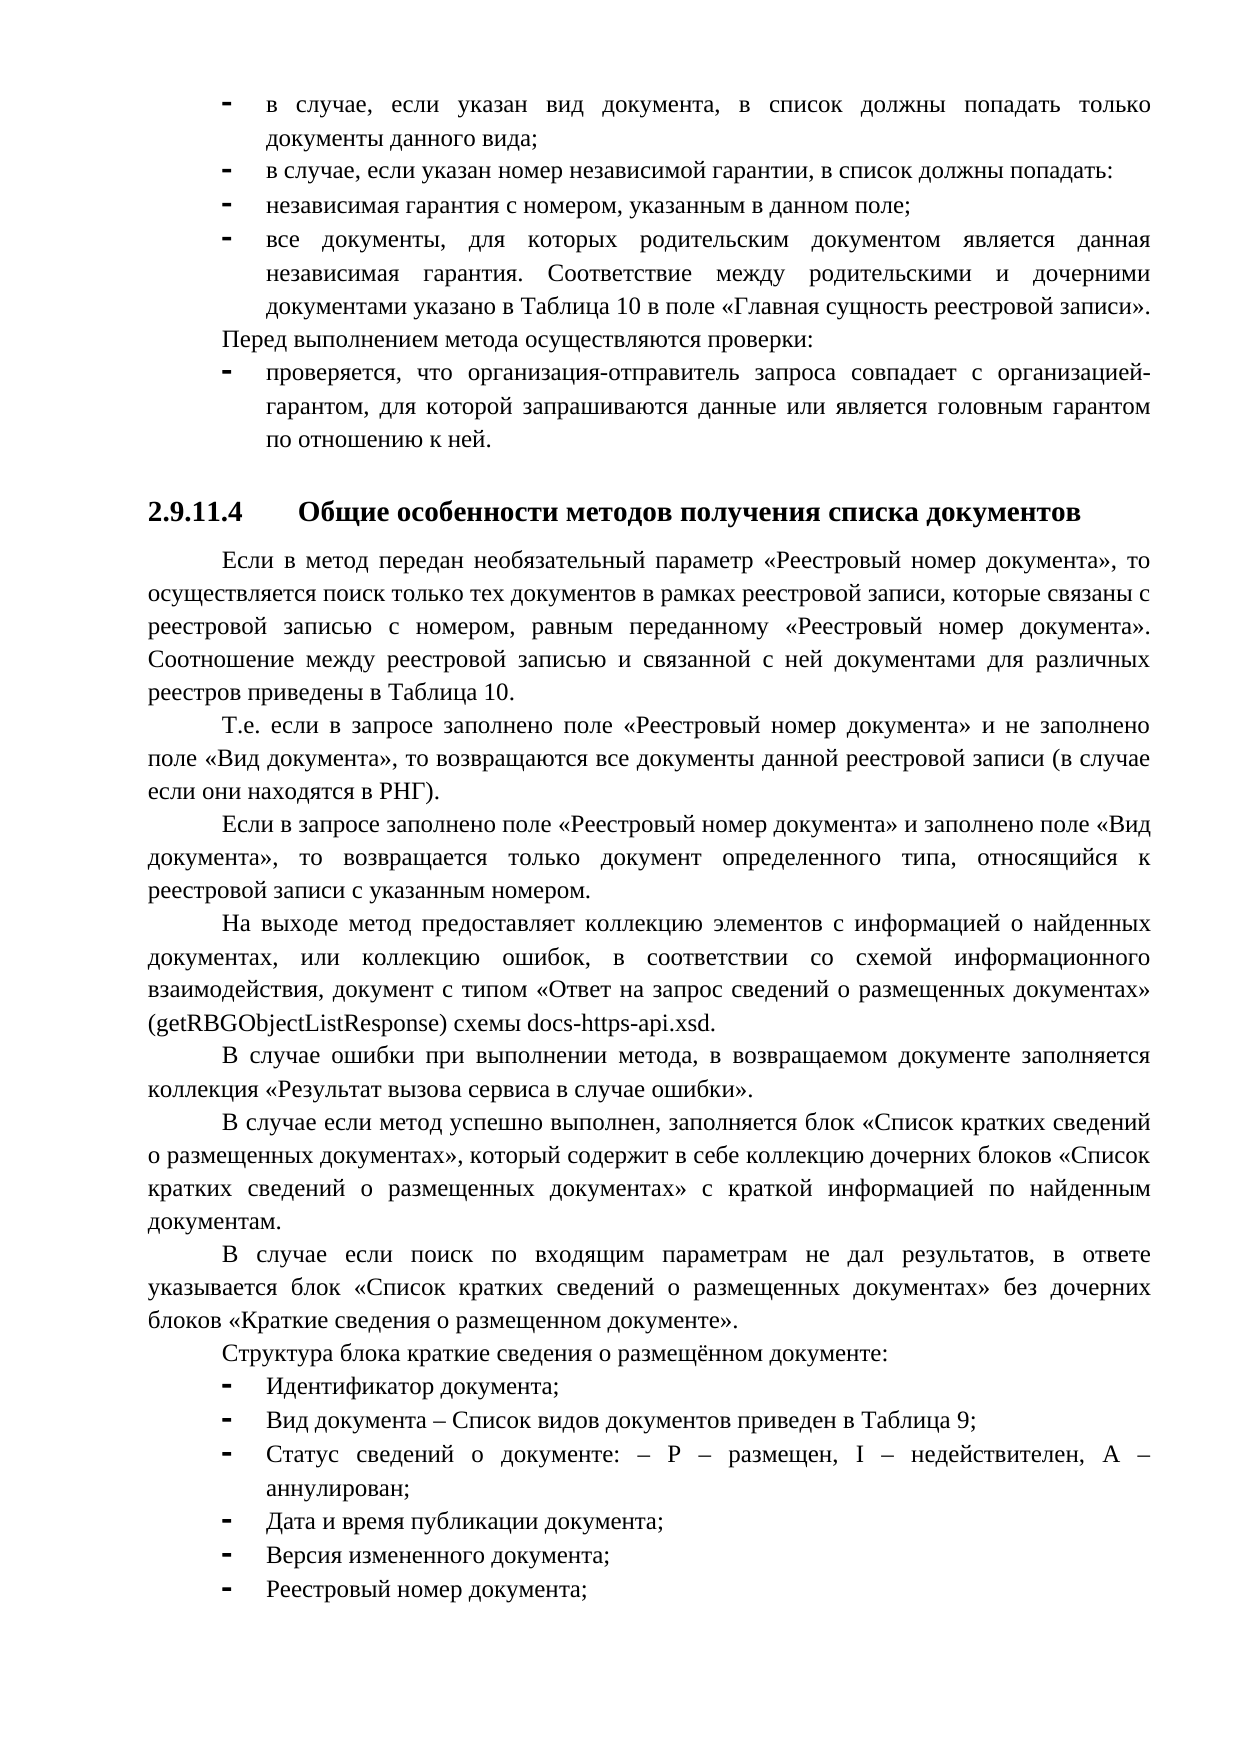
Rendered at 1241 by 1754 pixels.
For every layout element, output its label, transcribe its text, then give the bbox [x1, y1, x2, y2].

text проверяется, что организация-отправитель запроса совпадает с организацией-гарантом, для которой запрашиваются данные или является головным гарантом по отношению к ней. [222, 357, 1152, 452]
text Если в метод передан необязательный параметр «Реестровый номер документа», то осуществляется поиск только тех документов в рамках реестровой записи, которые связаны с реестровой записью с номером, равным переданному «Реестровый номер документа». Соотношение между реестровой записью и связанной с ней документами для различных реестров приведены в Таблица 10. [148, 545, 1152, 706]
text В случае если поиск по входящим параметрам не дал результатов, в ответе указывается блок «Список кратких сведений о размещенных документах» без дочерних блоков «Краткие сведения о размещенном документе». [148, 1239, 1152, 1333]
text Статус сведений о документе: – P – размещен, I – недействителен, A – аннулирован; [222, 1439, 1152, 1502]
text Т.е. если в запросе заполнено поле «Реестровый номер документа» и не заполнено поле «Вид документа», то возвращаются все документы данной реестровой записи (в случае если они находятся в РНГ). [148, 710, 1152, 805]
text в случае, если указан номер независимой гарантии, в список должны попадать: [222, 156, 1152, 185]
text Версия измененного документа; [222, 1540, 1152, 1570]
text независимая гарантия с номером, указанным в данном поле; [222, 190, 1152, 219]
text Идентификатор документа; [222, 1371, 1152, 1401]
text Структура блока краткие сведения о размещённом документе: [148, 1338, 1152, 1367]
text все документы, для которых родительским документом является данная независимая гарантия. Соответствие между родительскими и дочерними документами указано в Таблица 10 в поле «Главная сущность реестровой записи». [222, 224, 1152, 319]
text На выходе метод предоставляет коллекцию элементов с информацией о найденных документах, или коллекцию ошибок, в соответствии со схемой информационного взаимодействия, документ с типом «Ответ на запрос сведений о размещенных документах» (getRBGObjectListResponse) схемы docs-https-api.xsd. [148, 908, 1152, 1036]
text Дата и время публикации документа; [222, 1506, 1152, 1536]
text В случае если метод успешно выполнен, заполняется блок «Список кратких сведений о размещенных документах», который содержит в себе коллекцию дочерних блоков «Список кратких сведений о размещенных документах» с краткой информацией по найденным документам. [148, 1107, 1152, 1234]
text в случае, если указан вид документа, в список должны попадать только документы данного вида; [222, 89, 1152, 151]
text Вид документа – Список видов документов приведен в Таблица 9; [222, 1405, 1152, 1434]
text В случае ошибки при выполнении метода, в возвращаемом документе заполняется коллекция «Результат вызова сервиса в случае ошибки». [148, 1041, 1152, 1102]
text Реестровый номер документа; [222, 1574, 1152, 1604]
subtitle Общие особенности методов получения списка документов [148, 494, 1152, 528]
text Если в запросе заполнено поле «Реестровый номер документа» и заполнено поле «Вид документа», то возвращается только документ определенного типа, относящийся к реестровой записи с указанным номером. [148, 809, 1152, 904]
text Перед выполнением метода осуществляются проверки: [148, 324, 1152, 352]
